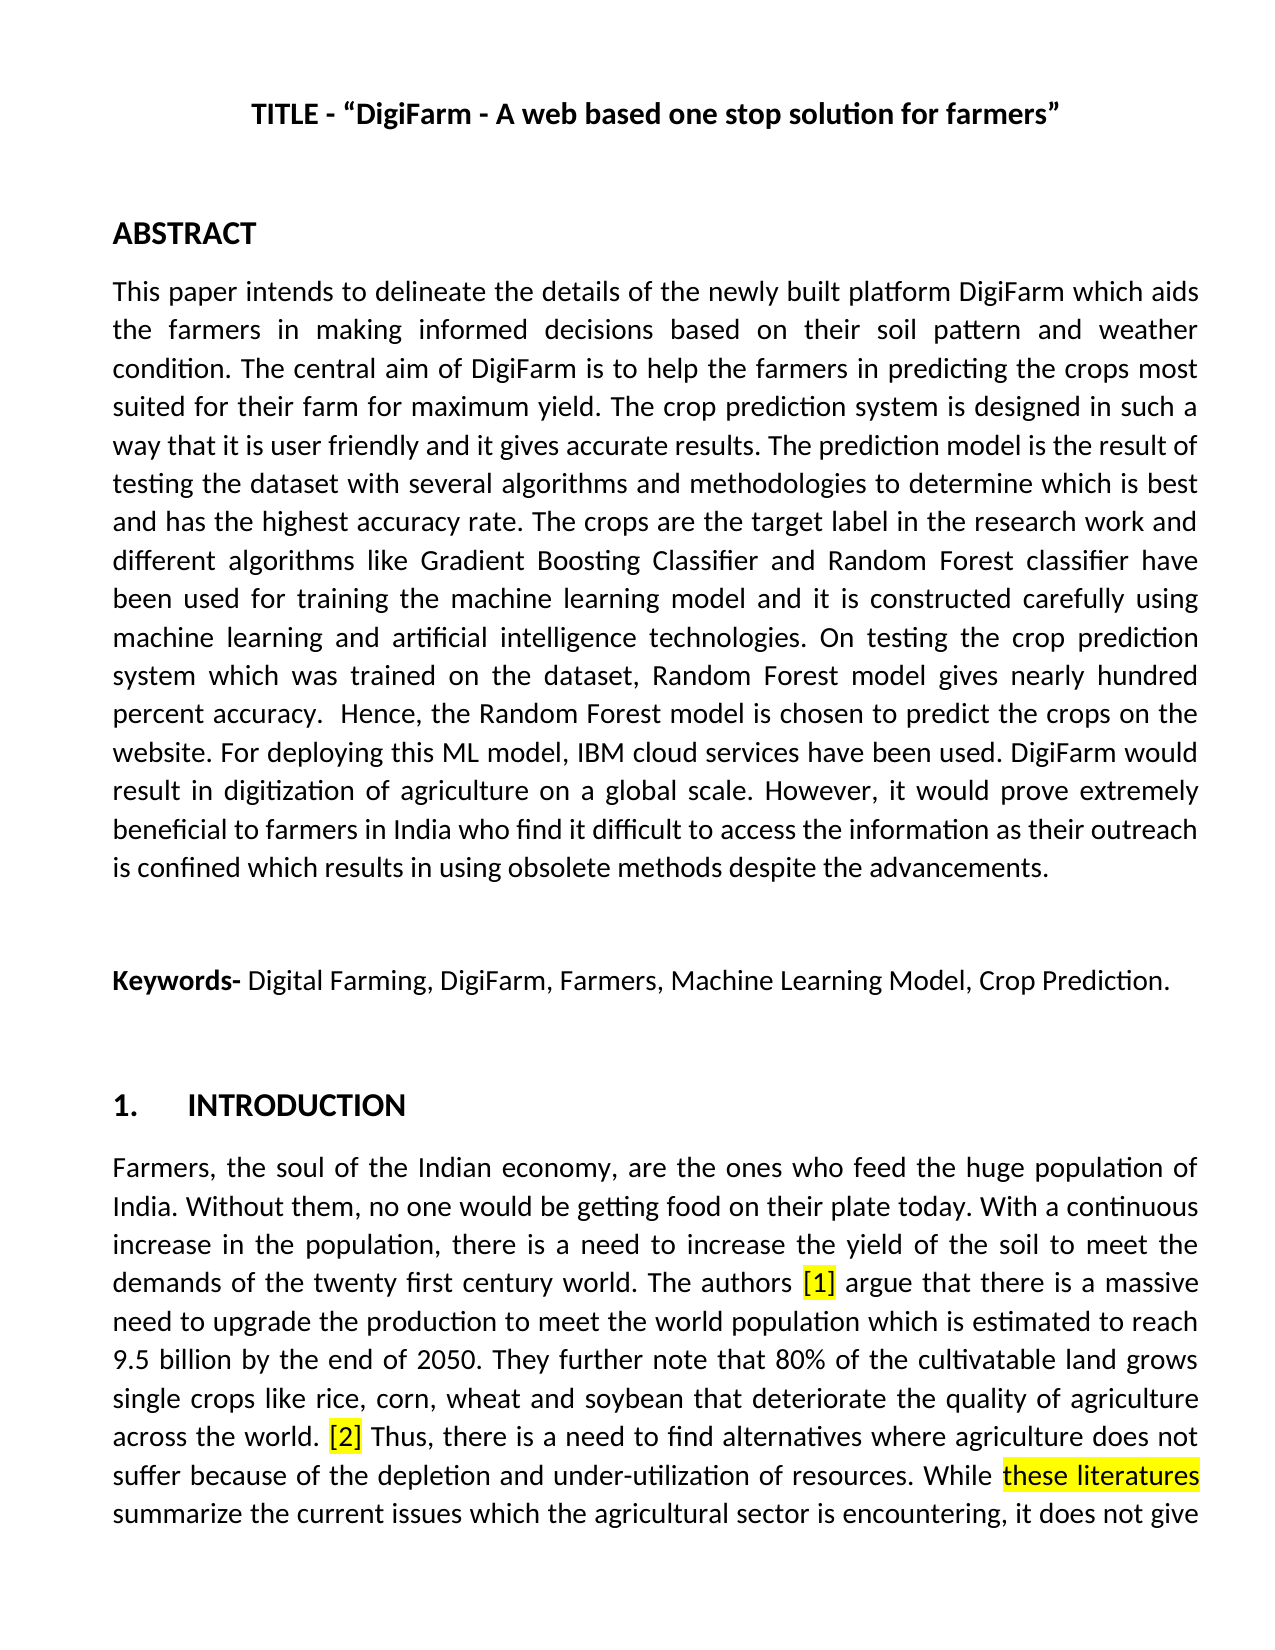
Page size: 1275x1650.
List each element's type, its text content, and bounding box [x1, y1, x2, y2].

text Keywords- Digital Farming, DigiFarm, Farmers, Machine Learning Model, Crop Prediction. [112, 962, 1200, 998]
text ABSTRACT [112, 212, 1200, 253]
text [112, 1149, 1200, 1531]
text TITLE - “DigiFarm - A web based one stop solution for farmers” [112, 94, 1200, 132]
text This paper intends to delineate the details of the newly built platform DigiFarm which aids the farmers in making informed decisions based on their soil pattern and weather condition. The central aim of DigiFarm is to help the farmers in predicting the crops most suited for their farm for maximum yield. The crop prediction system is designed in such a way that it is user friendly and it gives accurate results. The prediction model is the result of testing the dataset with several algorithms and methodologies to determine which is best and has the highest accuracy rate. The crops are the target label in the research work and different algorithms like Gradient Boosting Classifier and Random Forest classifier have been used for training the machine learning model and it is constructed carefully using machine learning and artificial intelligence technologies. On testing the crop prediction system which was trained on the dataset, Random Forest model gives nearly hundred percent accuracy. Hence, the Random Forest model is chosen to predict the crops on the website. For deploying this ML model, IBM cloud services have been used. DigiFarm would result in digitization of agriculture on a global scale. However, it would prove extremely beneficial to farmers in India who find it difficult to access the information as their outreach is confined which results in using obsolete methods despite the advancements. [112, 273, 1200, 885]
list INTRODUCTION [112, 1083, 1200, 1124]
